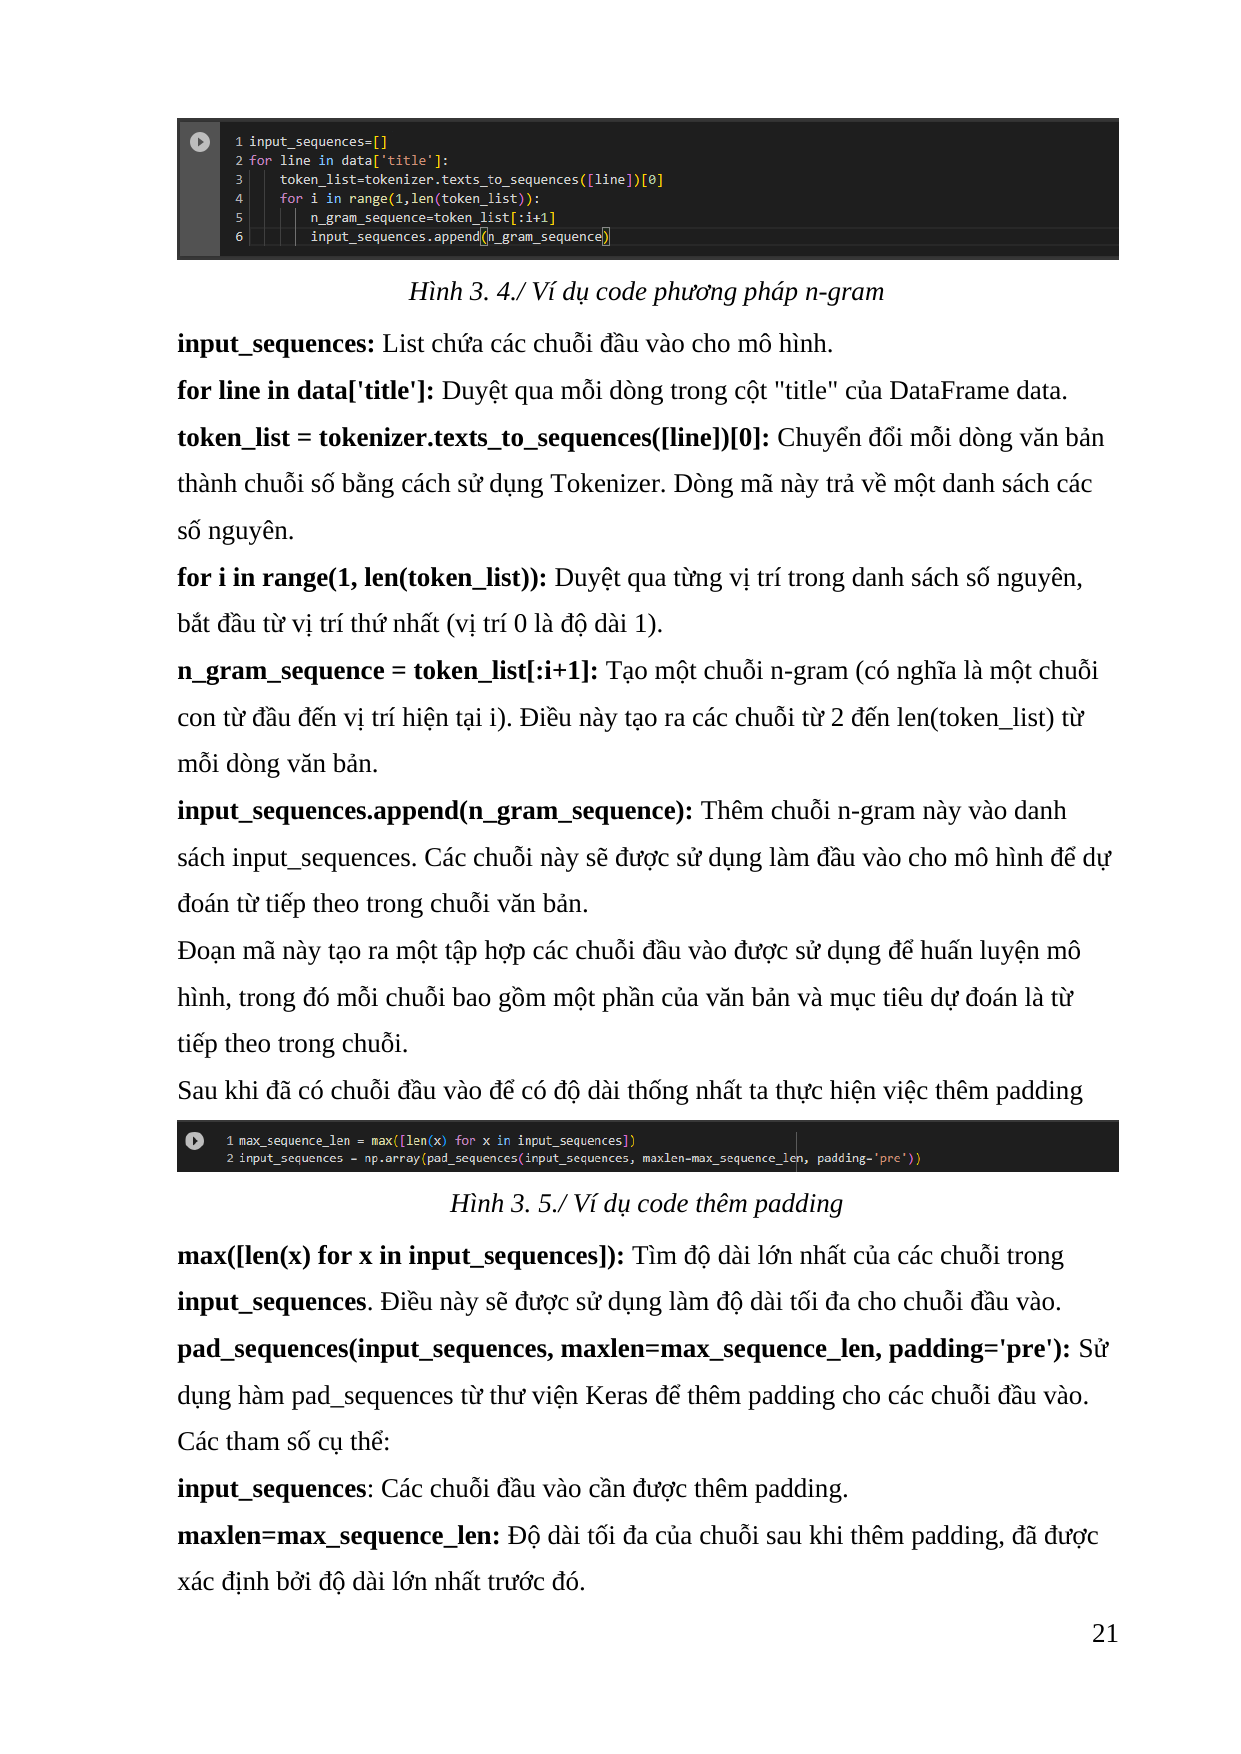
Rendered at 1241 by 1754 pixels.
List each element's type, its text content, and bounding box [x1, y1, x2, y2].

text input_sequences: List chứa các chuỗi đầu vào cho mô hình. [177, 327, 1119, 358]
text pad_sequences(input_sequences, maxlen=max_sequence_len, padding='pre'): Sử dụng hàm pad_sequences từ thư viện Keras để thêm padding cho các chuỗi đầu vào. Các tham số cụ thể: [177, 1332, 1119, 1457]
text Hình 3. 5./ Ví dụ code thêm padding [177, 1187, 1119, 1218]
text for i in range(1, len(token_list)): Duyệt qua từng vị trí trong danh sách số nguyên, bắt đầu từ vị trí thứ nhất (vị trí 0 là độ dài 1). [177, 561, 1119, 638]
text n_gram_sequence = token_list[:i+1]: Tạo một chuỗi n-gram (có nghĩa là một chuỗi con từ đầu đến vị trí hiện tại i). Điều này tạo ra các chuỗi từ 2 đến len(token_list) từ mỗi dòng văn bản. [177, 654, 1119, 778]
text Hình 3. 4./ Ví dụ code phương pháp n-gram [177, 275, 1119, 307]
text input_sequences: Các chuỗi đầu vào cần được thêm padding. [177, 1472, 1119, 1503]
text input_sequences.append(n_gram_sequence): Thêm chuỗi n-gram này vào danh sách input_sequences. Các chuỗi này sẽ được sử dụng làm đầu vào cho mô hình để dự đoán từ tiếp theo trong chuỗi văn bản. [177, 794, 1119, 918]
text max([len(x) for x in input_sequences]): Tìm độ dài lớn nhất của các chuỗi trong input_sequences. Điều này sẽ được sử dụng làm độ dài tối đa cho chuỗi đầu vào. [177, 1239, 1119, 1317]
text maxlen=max_sequence_len: Độ dài tối đa của chuỗi sau khi thêm padding, đã được xác định bởi độ dài lớn nhất trước đó. [177, 1519, 1119, 1597]
text for line in data['title']: Duyệt qua mỗi dòng trong cột "title" của DataFrame data. [177, 374, 1119, 405]
picture [177, 1120, 1119, 1172]
text Đoạn mã này tạo ra một tập hợp các chuỗi đầu vào được sử dụng để huấn luyện mô hình, trong đó mỗi chuỗi bao gồm một phần của văn bản và mục tiêu dự đoán là từ tiếp theo trong chuỗi. [177, 934, 1119, 1058]
text Sau khi đã có chuỗi đầu vào để có độ dài thống nhất ta thực hiện việc thêm padding [177, 1074, 1119, 1105]
text token_list = tokenizer.texts_to_sequences([line])[0]: Chuyển đổi mỗi dòng văn bản thành chuỗi số bằng cách sử dụng Tokenizer. Dòng mã này trả về một danh sách các số nguyên. [177, 421, 1119, 545]
picture [177, 118, 1119, 260]
